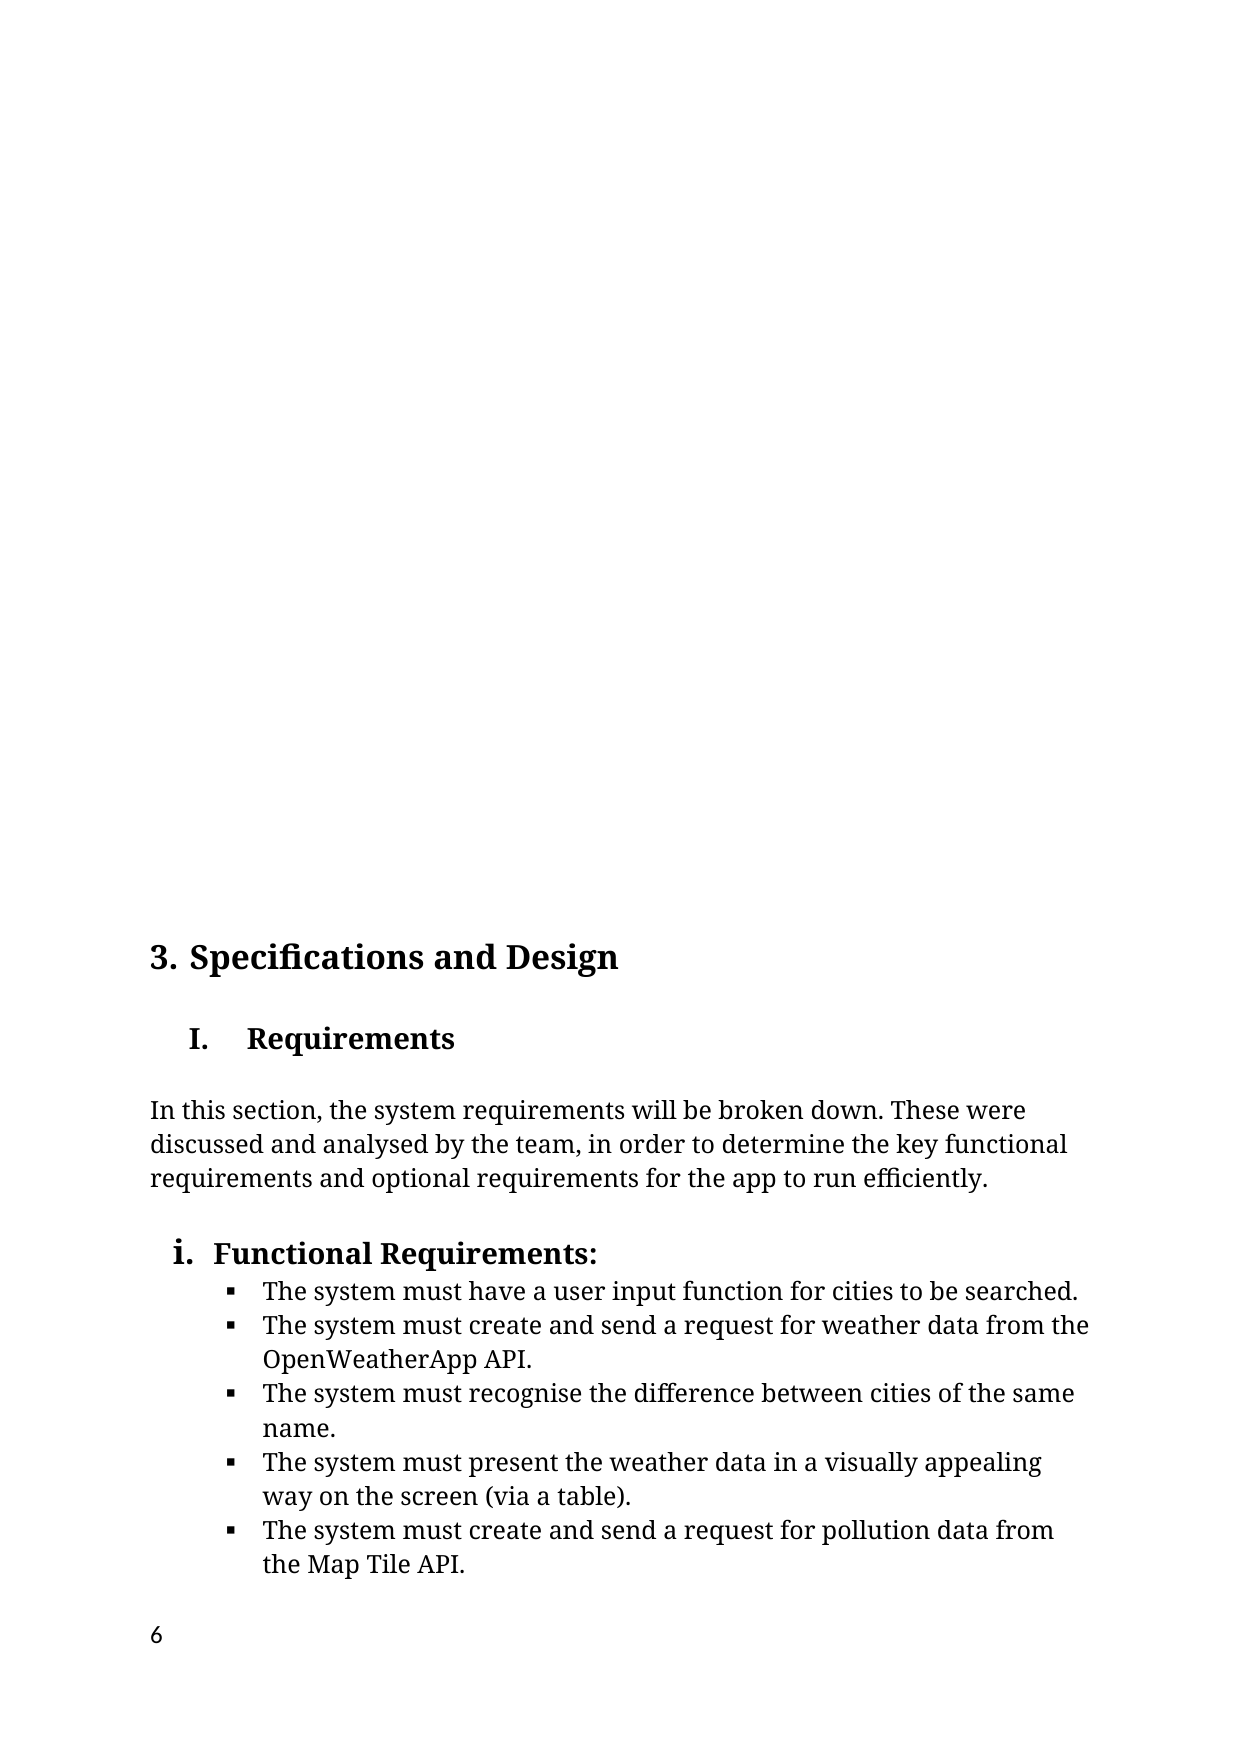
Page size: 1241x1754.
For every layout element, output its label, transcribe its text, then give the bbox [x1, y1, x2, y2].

list Requirements [209, 1018, 1090, 1058]
list The system must present the weather data in a visually appealing way on the screen (via a table). [225, 1444, 1090, 1512]
list Functional Requirements: [194, 1228, 1090, 1274]
list The system must recognise the difference between cities of the same name. [225, 1376, 1090, 1444]
text In this section, the system requirements will be broken down. These were discussed and analysed by the team, in order to determine the key functional requirements and optional requirements for the app to run efficiently. [150, 1092, 1090, 1194]
list Specifications and Design [150, 933, 1090, 979]
list The system must have a user input function for cities to be searched. [225, 1274, 1090, 1308]
list The system must create and send a request for pollution data from the Map Tile API. [225, 1512, 1090, 1581]
list The system must create and send a request for weather data from the OpenWeatherApp API. [225, 1308, 1090, 1376]
